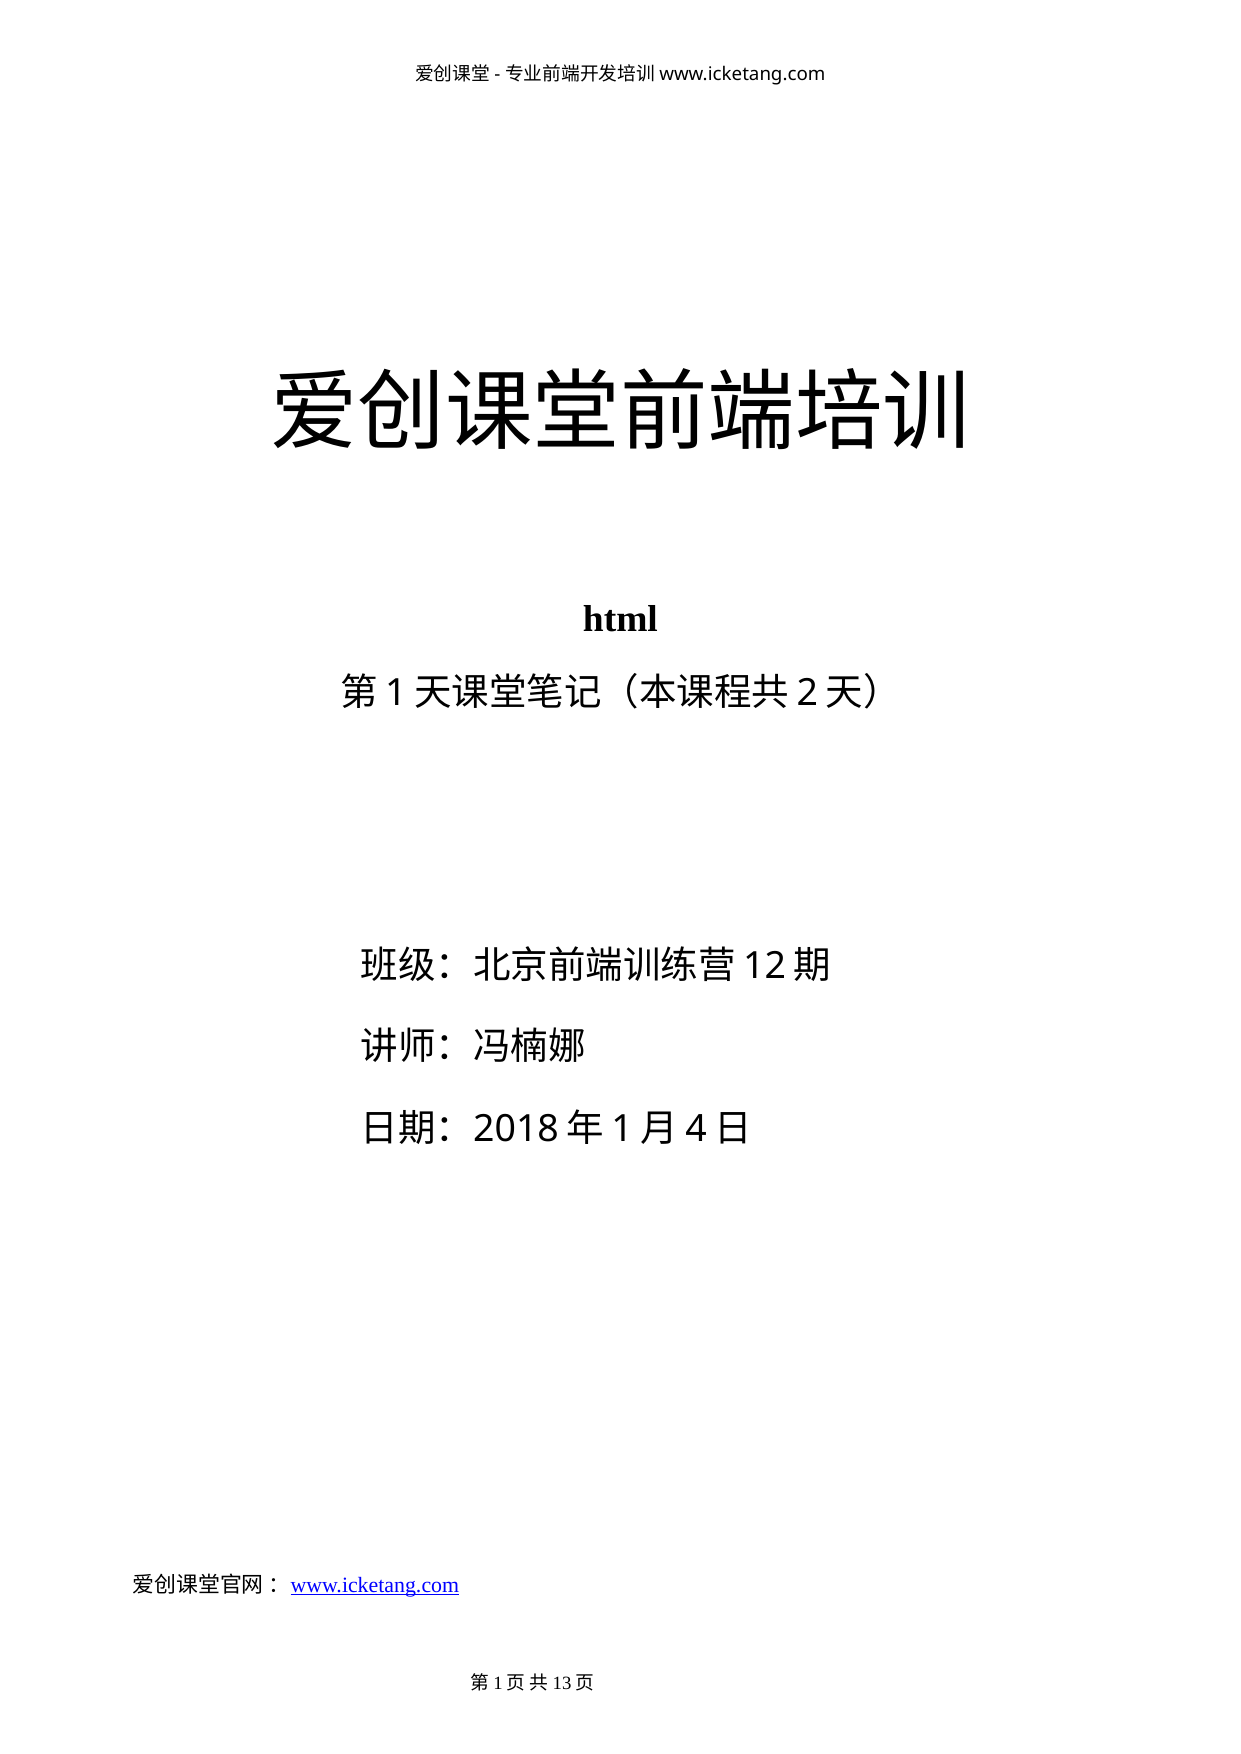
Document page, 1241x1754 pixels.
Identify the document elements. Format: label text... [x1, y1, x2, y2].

text 班级：北京前端训练营12期 [88, 934, 1152, 989]
text 爱创课堂前端培训 [88, 339, 1152, 469]
text 讲师：冯楠娜 [88, 1016, 1152, 1071]
text 日期：2018年1月4日 [88, 1098, 1152, 1152]
text 第1天课堂笔记（本课程共2天） [88, 657, 1152, 722]
text 爱创课堂官网 ：www.icketang.com [88, 1567, 1152, 1599]
